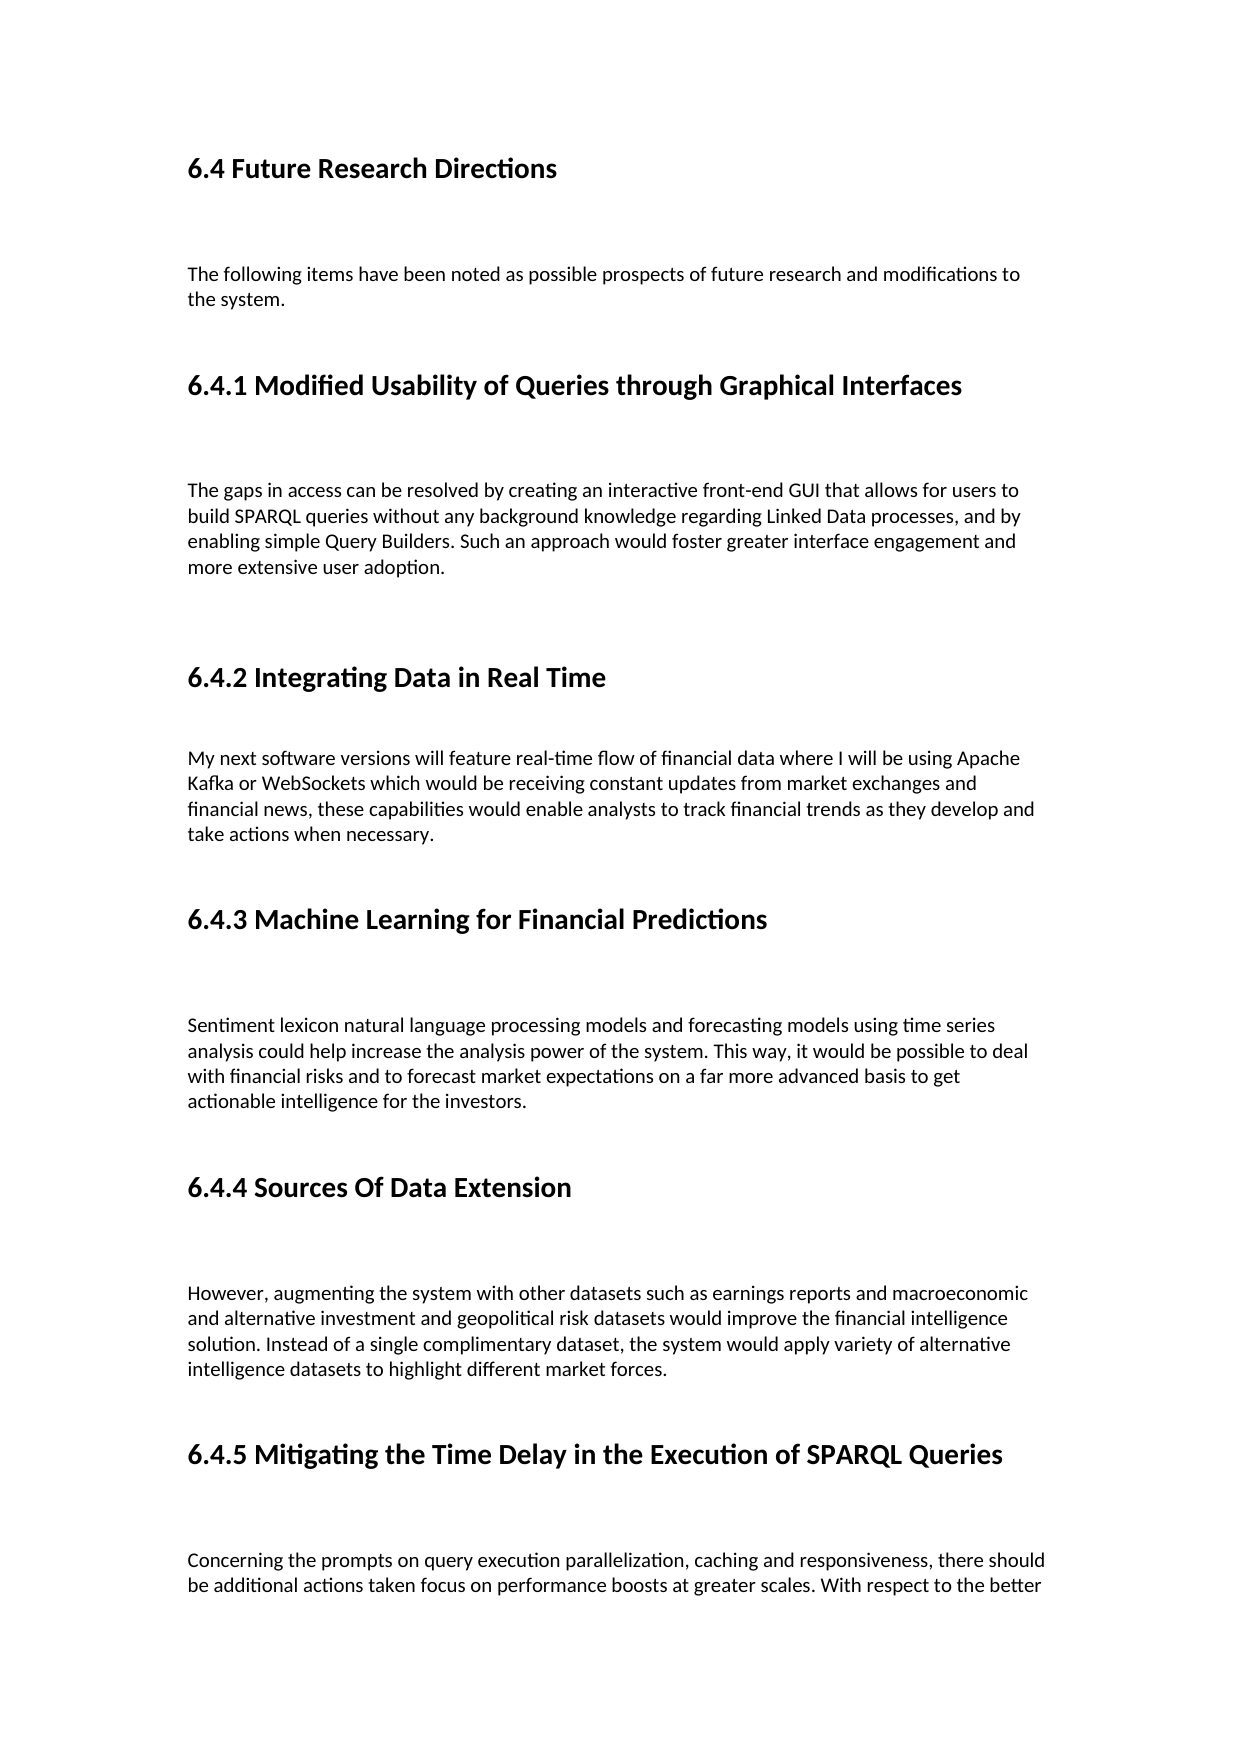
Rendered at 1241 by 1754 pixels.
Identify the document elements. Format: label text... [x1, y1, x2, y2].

text The gaps in access can be resolved by creating an interactive front-end GUI that allows for users to build SPARQL queries without any background knowledge regarding Linked Data processes, and by enabling simple Query Builders. Such an approach would foster greater interface engagement and more extensive user adoption. [187, 478, 1053, 579]
text However, augmenting the system with other datasets such as earnings reports and macroeconomic and alternative investment and geopolitical risk datasets would improve the financial intelligence solution. Instead of a single complimentary dataset, the system would apply variety of alternative intelligence datasets to highlight different market forces. [187, 1280, 1053, 1382]
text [187, 1547, 1053, 1598]
text My next software versions will feature real-time flow of financial data where I will be using Apache Kafka or WebSockets which would be receiving constant updates from market exchanges and financial news, these capabilities would enable analysts to track financial trends as they develop and take actions when necessary. [187, 745, 1053, 847]
text Sentiment lexicon natural language processing models and forecasting models using time series analysis could help increase the analysis power of the system. This way, it would be possible to deal with financial risks and to forecast market expectations on a far more advanced basis to get actionable intelligence for the investors. [187, 1012, 1053, 1114]
subtitle 6.4.4 Sources Of Data Extension [187, 1169, 1053, 1204]
subtitle 6.4.3 Machine Learning for Financial Predictions [187, 901, 1053, 937]
subtitle 6.4.2 Integrating Data in Real Time [187, 659, 1053, 695]
subtitle 6.4.1 Modified Usability of Queries through Graphical Interfaces [187, 367, 1053, 402]
subtitle 6.4.5 Mitigating the Time Delay in the Execution of SPARQL Queries [187, 1436, 1053, 1472]
text The following items have been noted as possible prospects of future research and modifications to the system. [187, 261, 1053, 312]
subtitle 6.4 Future Research Directions [187, 150, 1053, 186]
